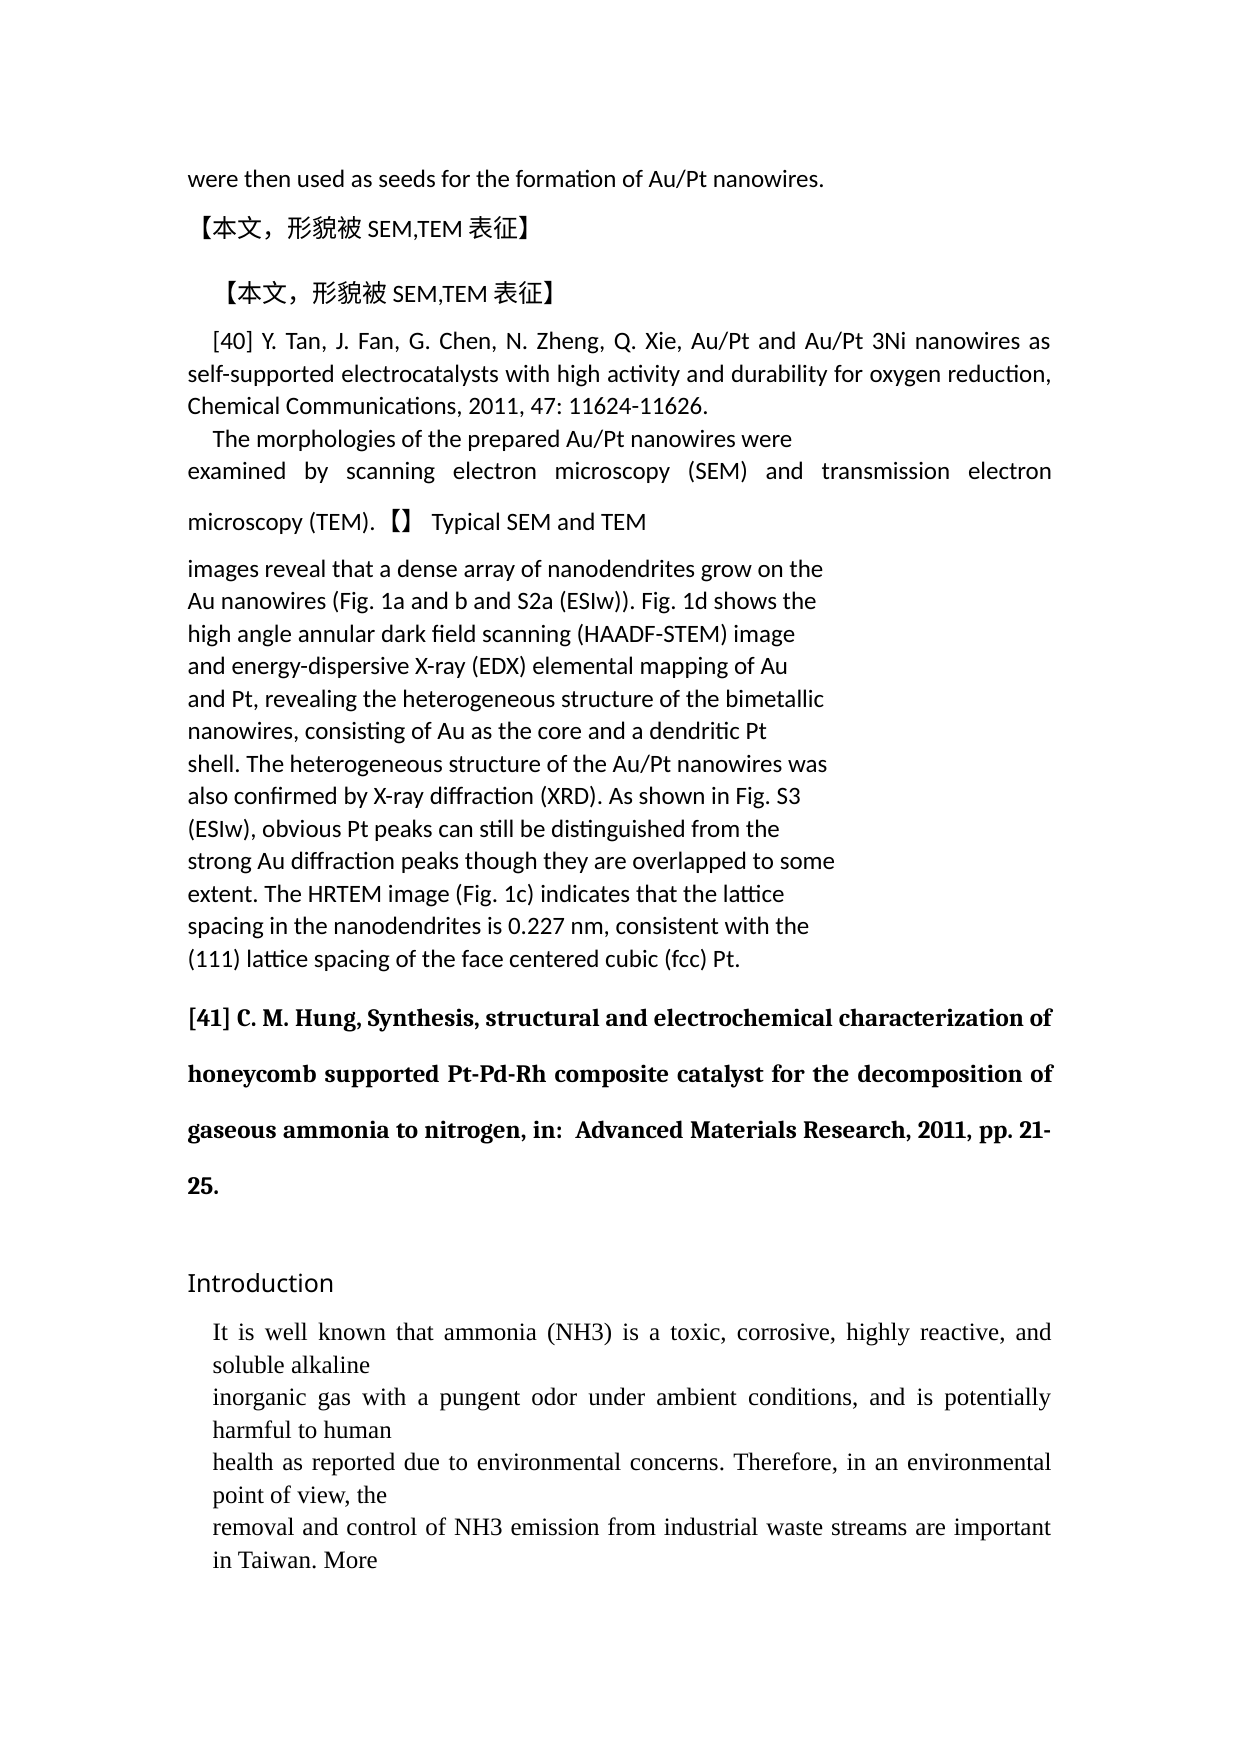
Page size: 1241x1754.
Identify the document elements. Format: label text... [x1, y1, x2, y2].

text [187, 162, 1053, 259]
text The morphologies of the prepared Au/Pt nanowires were examined by scanning electron microscopy (SEM) and transmission electron microscopy (TEM).【】 Typical SEM and TEM images reveal that a dense array of nanodendrites grow on the Au nanowires (Fig. 1a and b and S2a (ESIw)). Fig. 1d shows the high angle annular dark field scanning (HAADF-STEM) image and energy-dispersive X-ray (EDX) elemental mapping of Au and Pt, revealing the heterogeneous structure of the bimetallic nanowires, consisting of Au as the core and a dendritic Pt shell. The heterogeneous structure of the Au/Pt nanowires was also confirmed by X-ray diffraction (XRD). As shown in Fig. S3 (ESIw), obvious Pt peaks can still be distinguished from the strong Au diffraction peaks though they are overlapped to some extent. The HRTEM image (Fig. 1c) indicates that the lattice spacing in the nanodendrites is 0.227 nm, consistent with the (111) lattice spacing of the face centered cubic (fcc) Pt. [187, 422, 1053, 974]
text 【本文，形貌被SEM,TEM表征】 [187, 259, 1053, 324]
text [187, 1251, 1053, 1576]
subtitle [41] C. M. Hung, Synthesis, structural and electrochemical characterization of honeycomb supported Pt-Pd-Rh composite catalyst for the decomposition of gaseous ammonia to nitrogen, in: Advanced Materials Research, 2011, pp. 21-25. [187, 1002, 1053, 1202]
